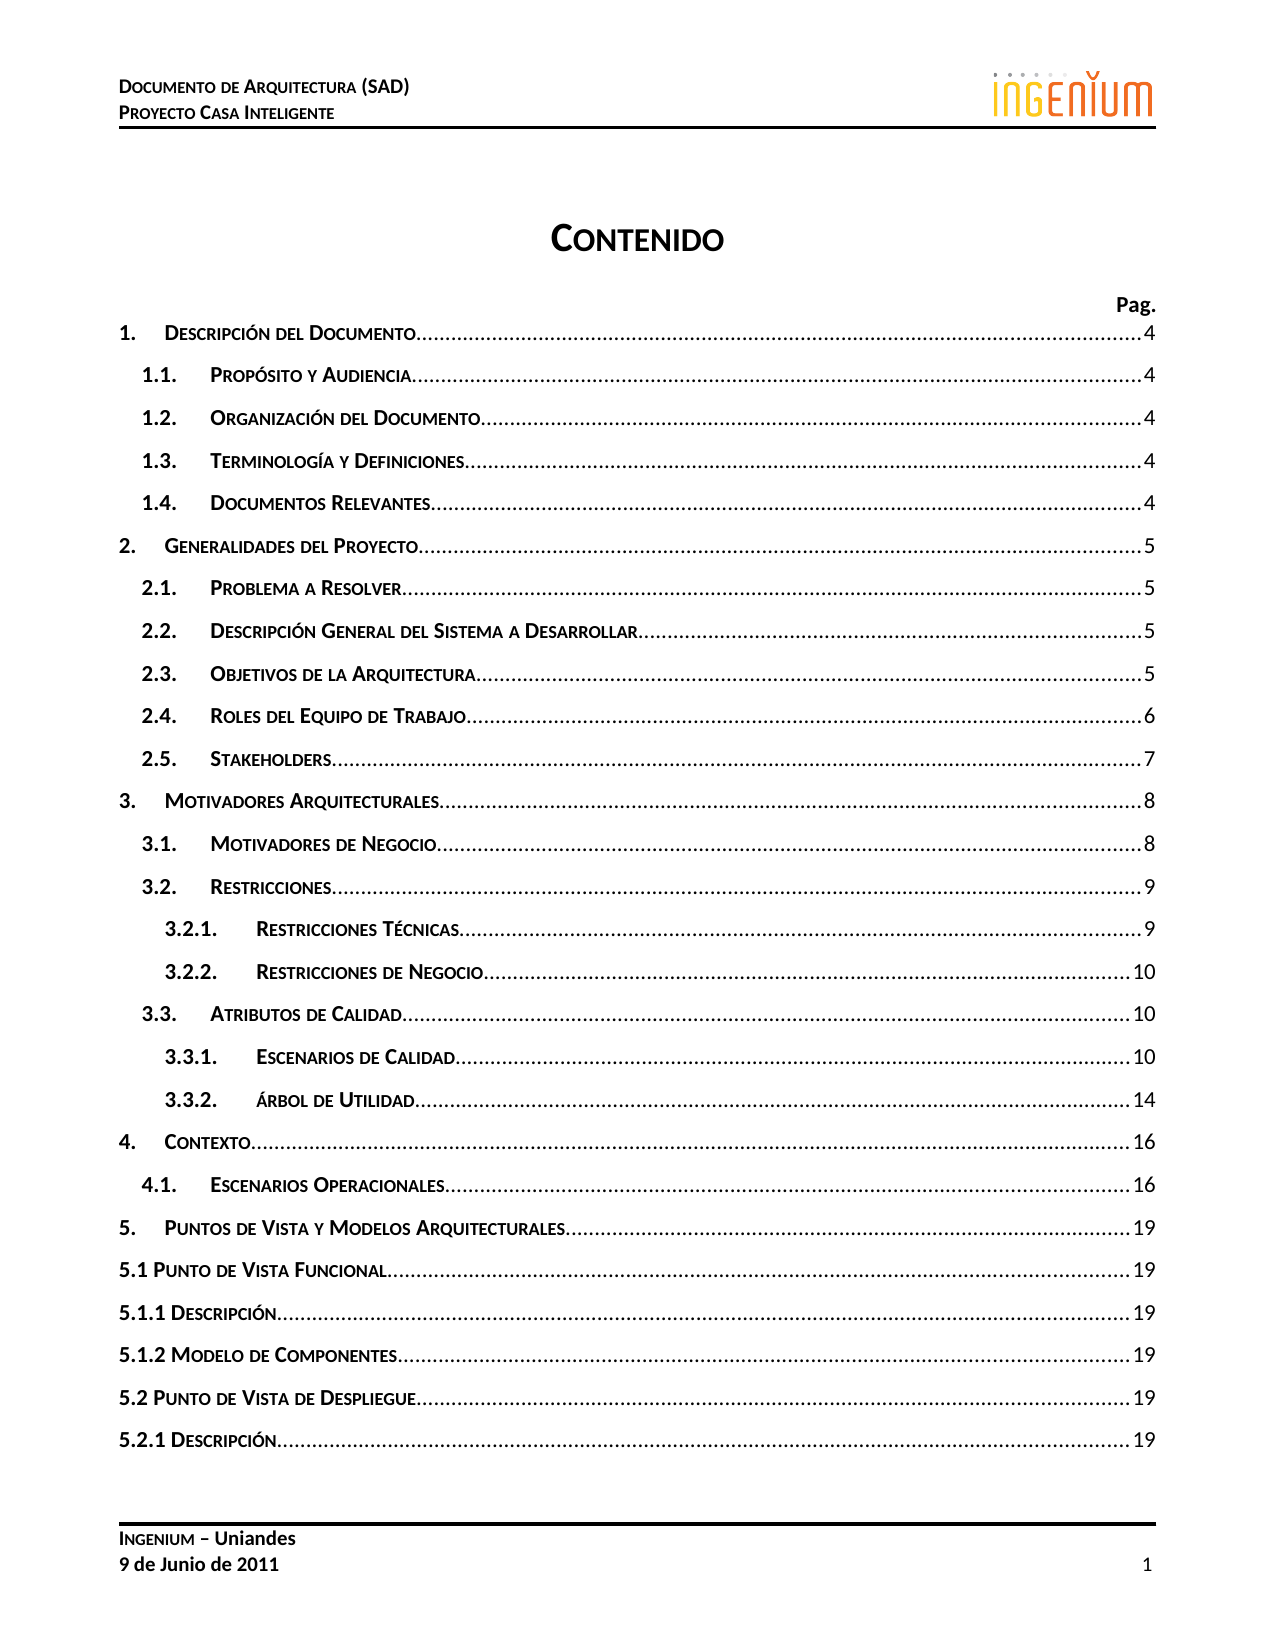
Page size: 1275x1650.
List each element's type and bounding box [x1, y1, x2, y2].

picture [993, 71, 1158, 127]
